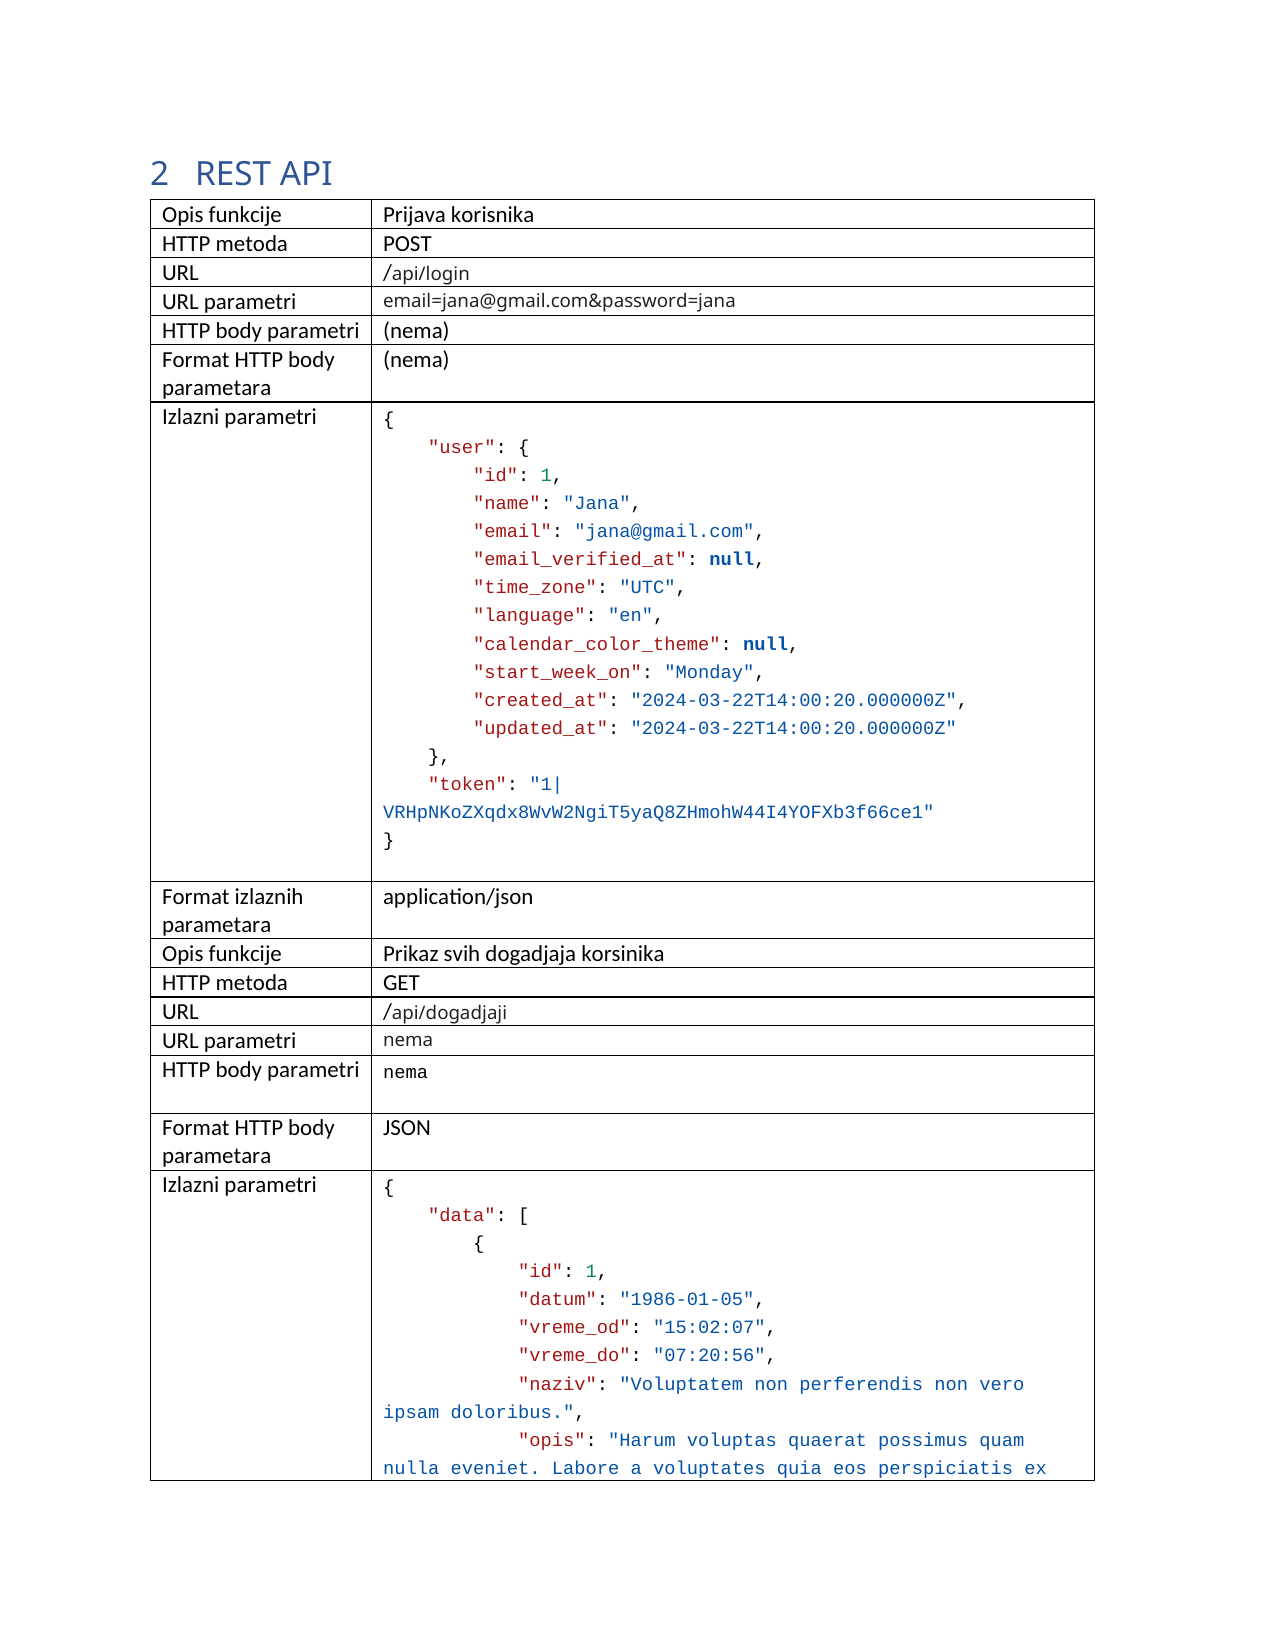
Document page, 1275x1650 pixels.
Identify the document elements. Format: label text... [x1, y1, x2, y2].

table_cell nema [372, 1026, 1094, 1054]
table_cell HTTP body parametri [151, 316, 371, 344]
table_cell Opis funkcije [151, 939, 371, 967]
subtitle REST API [150, 150, 1125, 195]
table_cell email=jana@gmail.com&password=jana [372, 287, 1094, 315]
table_cell POST [372, 229, 1094, 257]
table_cell application/json [372, 882, 1094, 938]
table_cell URL [151, 258, 371, 286]
table_cell (nema) [372, 316, 1094, 344]
table_cell /api/login [372, 258, 1094, 286]
table_cell GET [372, 968, 1094, 996]
table_cell (nema) [372, 345, 1094, 401]
table_cell nema [372, 1056, 1094, 1112]
table_cell URL [151, 998, 371, 1025]
table_header Opis funkcije [151, 200, 371, 228]
table_cell JSON [372, 1114, 1094, 1169]
table_cell Prikaz svih dogadjaja korsinika [372, 939, 1094, 967]
table_cell Format HTTP body parametara [151, 1114, 371, 1169]
table_cell Izlazni parametri [151, 1171, 371, 1480]
table_cell HTTP metoda [151, 968, 371, 996]
table_cell HTTP body parametri [151, 1056, 371, 1112]
table_cell { "user": { "id": 1, "name": "Jana", "email": "jana@gmail.com", "email_verified_at": null, "time_zone": "UTC", "language": "en", "calendar_color_theme": null, "start_week_on": "Monday", "created_at": "2024-03-22T14:00:20.000000Z", "updated_at": "2024-03-22T14:00:20.000000Z" }, "token": "1|VRHpNKoZXqdx8WvW2NgiT5yaQ8ZHmohW44I4YOFXb3f66ce1" } [372, 403, 1094, 881]
table_cell Format izlaznih parametara [151, 882, 371, 938]
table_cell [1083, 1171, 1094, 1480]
table_cell URL parametri [151, 1026, 371, 1054]
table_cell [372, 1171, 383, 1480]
table_header Prijava korisnika [372, 200, 1094, 228]
table_cell URL parametri [151, 287, 371, 315]
table_cell Format HTTP body parametara [151, 345, 371, 401]
table_cell Izlazni parametri [151, 403, 371, 881]
table_cell HTTP metoda [151, 229, 371, 257]
table_cell /api/dogadjaji [372, 998, 1094, 1025]
